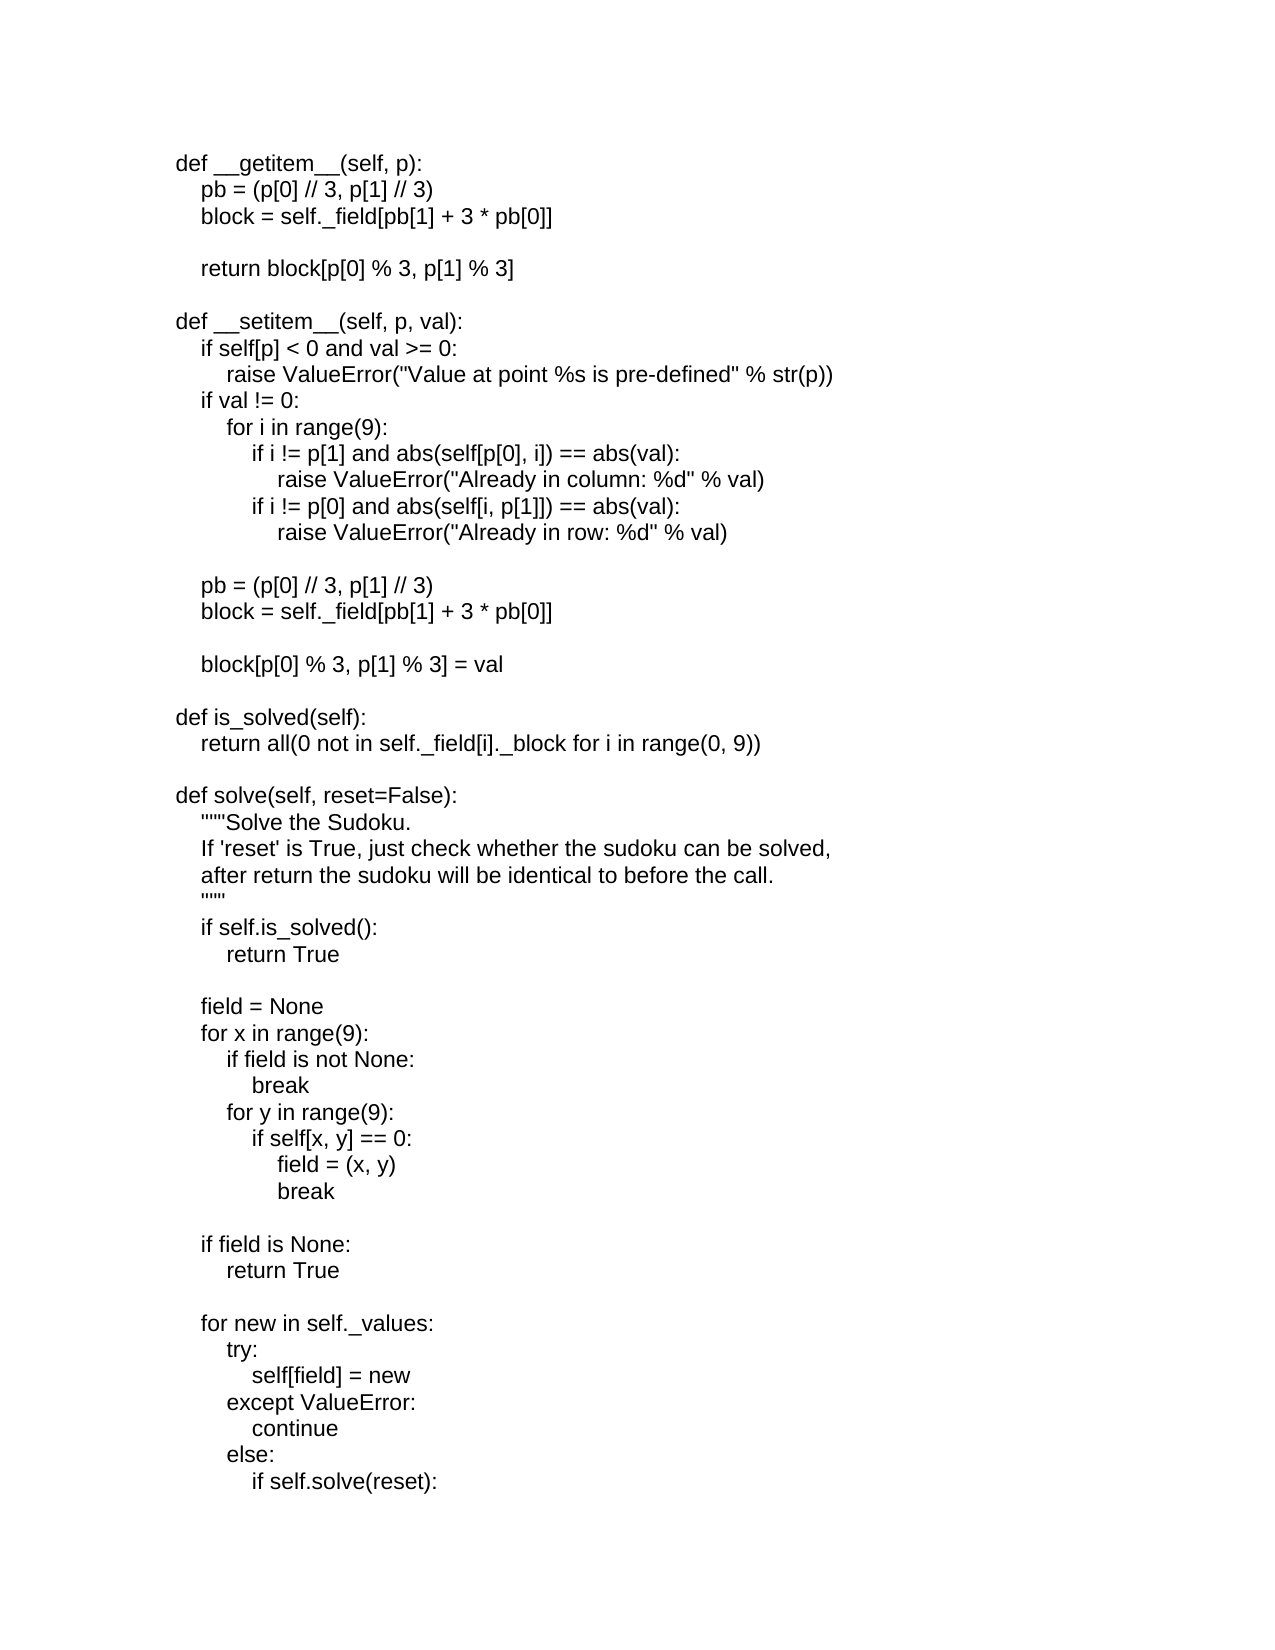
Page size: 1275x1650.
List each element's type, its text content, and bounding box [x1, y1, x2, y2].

text break [150, 1072, 1125, 1099]
text if self[p] < 0 and val >= 0: [150, 334, 1125, 361]
text if self.solve(reset): [150, 1468, 1125, 1494]
text break [150, 1178, 1125, 1204]
text def __getitem__(self, p): [150, 150, 1125, 176]
text for x in range(9): [150, 1020, 1125, 1046]
text return True [150, 941, 1125, 967]
text """ [150, 888, 1125, 914]
text except ValueError: [150, 1389, 1125, 1415]
text pb = (p[0] // 3, p[1] // 3) [150, 176, 1125, 203]
text if i != p[1] and abs(self[p[0], i]) == abs(val): [150, 440, 1125, 466]
text for y in range(9): [150, 1099, 1125, 1125]
text for i in range(9): [150, 413, 1125, 440]
text field = (x, y) [150, 1151, 1125, 1178]
text self[field] = new [150, 1362, 1125, 1389]
text block = self._field[pb[1] + 3 * pb[0]] [150, 203, 1125, 229]
text return True [150, 1257, 1125, 1283]
text if i != p[0] and abs(self[i, p[1]]) == abs(val): [150, 493, 1125, 519]
text return all(0 not in self._field[i]._block for i in range(0, 9)) [150, 730, 1125, 756]
text after return the sudoku will be identical to before the call. [150, 862, 1125, 888]
text field = None [150, 993, 1125, 1020]
text continue [150, 1415, 1125, 1441]
text """Solve the Sudoku. [150, 809, 1125, 835]
text def is_solved(self): [150, 703, 1125, 730]
text block[p[0] % 3, p[1] % 3] = val [150, 651, 1125, 677]
text if self[x, y] == 0: [150, 1125, 1125, 1151]
text if val != 0: [150, 387, 1125, 413]
text if field is not None: [150, 1046, 1125, 1072]
text if self.is_solved(): [150, 914, 1125, 941]
text return block[p[0] % 3, p[1] % 3] [150, 255, 1125, 282]
text def solve(self, reset=False): [150, 782, 1125, 809]
text def __setitem__(self, p, val): [150, 308, 1125, 334]
text pb = (p[0] // 3, p[1] // 3) [150, 572, 1125, 598]
text for new in self._values: [150, 1309, 1125, 1336]
text if field is None: [150, 1231, 1125, 1257]
text block = self._field[pb[1] + 3 * pb[0]] [150, 598, 1125, 624]
text else: [150, 1441, 1125, 1468]
text try: [150, 1336, 1125, 1362]
text raise ValueError("Already in row: %d" % val) [150, 519, 1125, 545]
text If 'reset' is True, just check whether the sudoku can be solved, [150, 835, 1125, 862]
text raise ValueError("Already in column: %d" % val) [150, 466, 1125, 493]
text raise ValueError("Value at point %s is pre-defined" % str(p)) [150, 361, 1125, 387]
